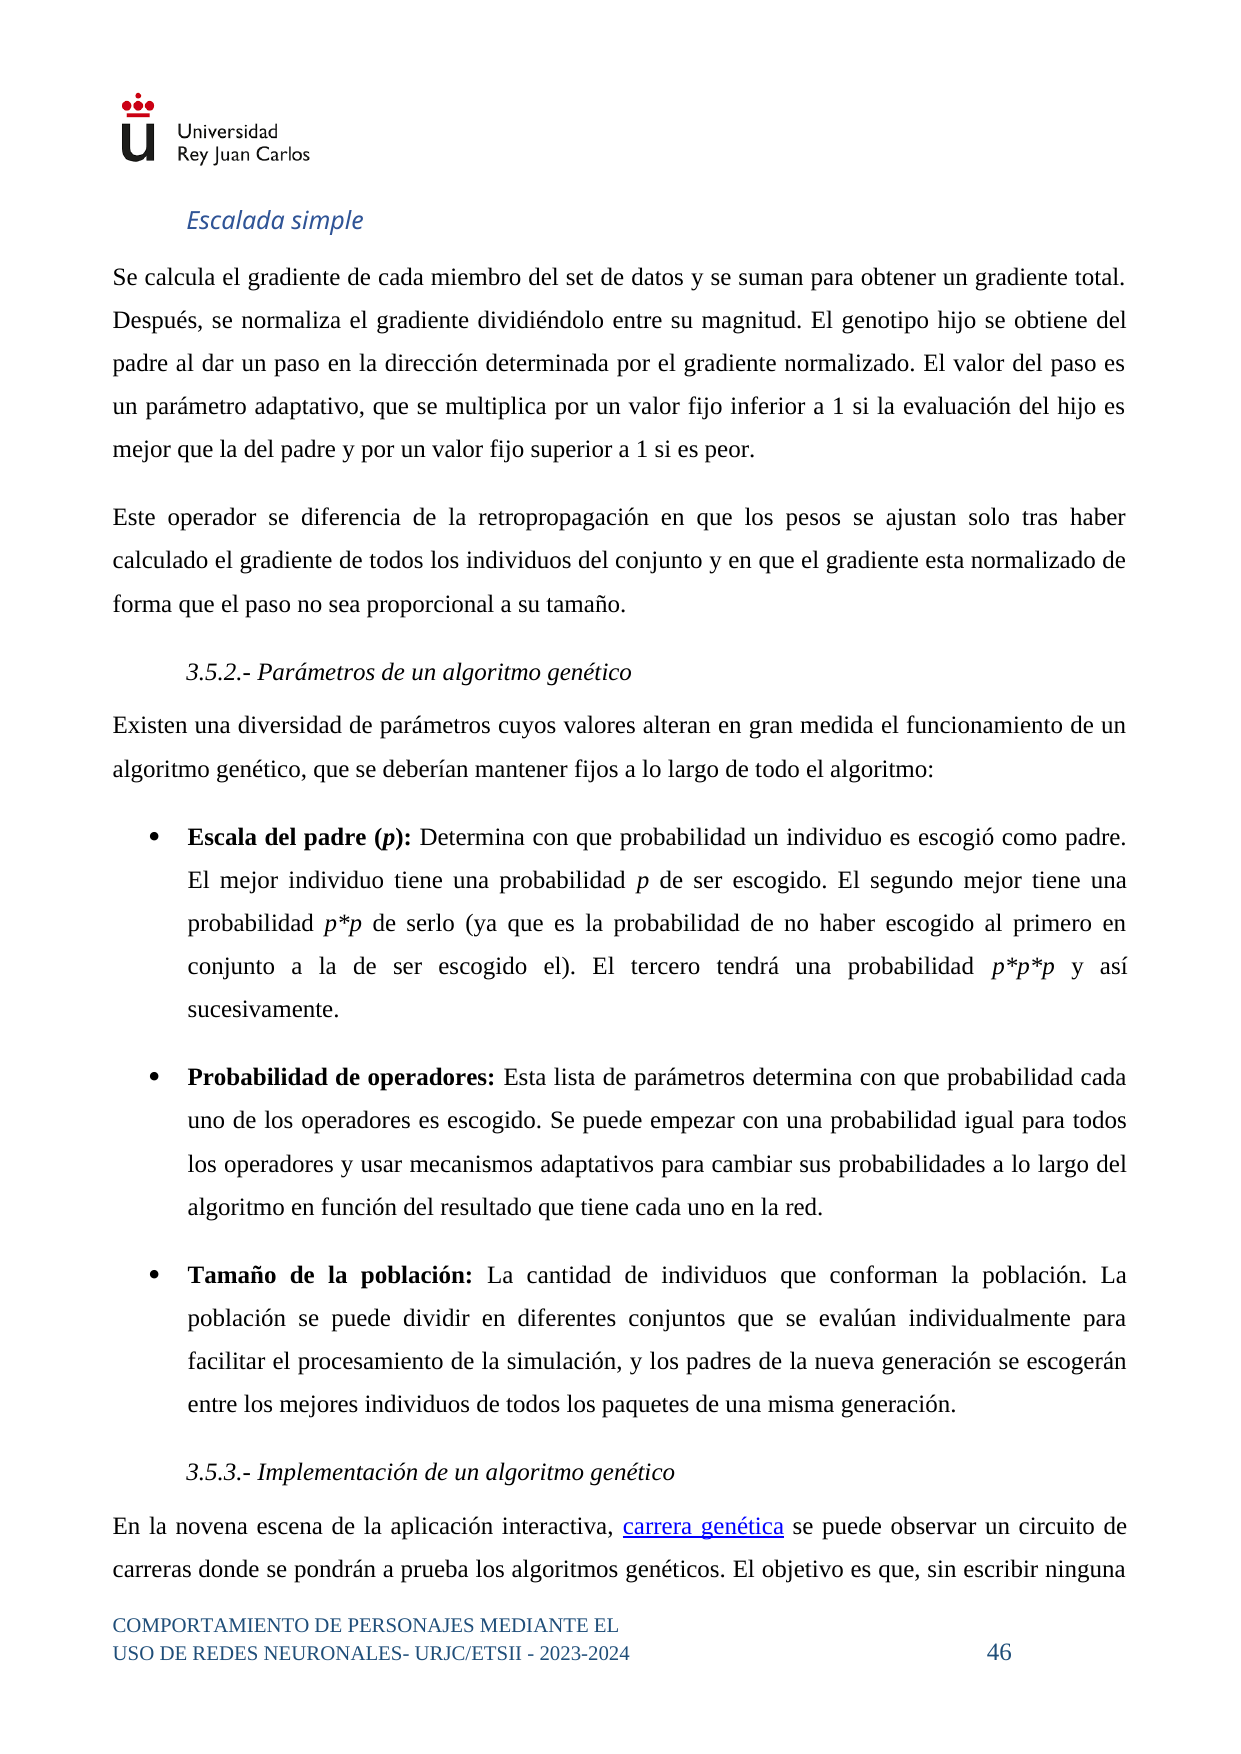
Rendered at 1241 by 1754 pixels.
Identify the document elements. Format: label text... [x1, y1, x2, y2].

text Existen una diversidad de parámetros cuyos valores alteran en gran medida el funcionamiento de un algoritmo genético, que se deberían mantener fijos a lo largo de todo el algoritmo: [112, 711, 1128, 782]
subtitle 3.5.3.- Implementación de un algoritmo genético [112, 1457, 1128, 1486]
subtitle 3.5.2.- Parámetros de un algoritmo genético [112, 657, 1128, 686]
list Escala del padre (p): Determina con que probabilidad un individuo es escogió como padre. El mejor individuo tiene una probabilidad p de ser escogido. El segundo mejor tiene una probabilidad p*p de serlo (ya que es la probabilidad de no haber escogido al primero en conjunto a la de ser escogido el). El tercero tendrá una probabilidad p*p*p y así sucesivamente. [150, 822, 1128, 1023]
list Tamaño de la población: La cantidad de individuos que conforman la población. La población se puede dividir en diferentes conjuntos que se evalúan individualmente para facilitar el procesamiento de la simulación, y los padres de la nueva generación se escogerán entre los mejores individuos de todos los paquetes de una misma generación. [150, 1260, 1128, 1418]
picture [112, 88, 317, 174]
text Este operador se diferencia de la retropropagación en que los pesos se ajustan solo tras haber calculado el gradiente de todos los individuos del conjunto y en que el gradiente esta normalizado de forma que el paso no sea proporcional a su tamaño. [112, 502, 1128, 617]
subtitle Escalada simple [112, 203, 1128, 237]
text Se calcula el gradiente de cada miembro del set de datos y se suman para obtener un gradiente total. Después, se normaliza el gradiente dividiéndolo entre su magnitud. El genotipo hijo se obtiene del padre al dar un paso en la dirección determinada por el gradiente normalizado. El valor del paso es un parámetro adaptativo, que se multiplica por un valor fijo inferior a 1 si la evaluación del hijo es mejor que la del padre y por un valor fijo superior a 1 si es peor. [112, 262, 1128, 463]
list Probabilidad de operadores: Esta lista de parámetros determina con que probabilidad cada uno de los operadores es escogido. Se puede empezar con una probabilidad igual para todos los operadores y usar mecanismos adaptativos para cambiar sus probabilidades a lo largo del algoritmo en función del resultado que tiene cada uno en la red. [150, 1062, 1128, 1221]
